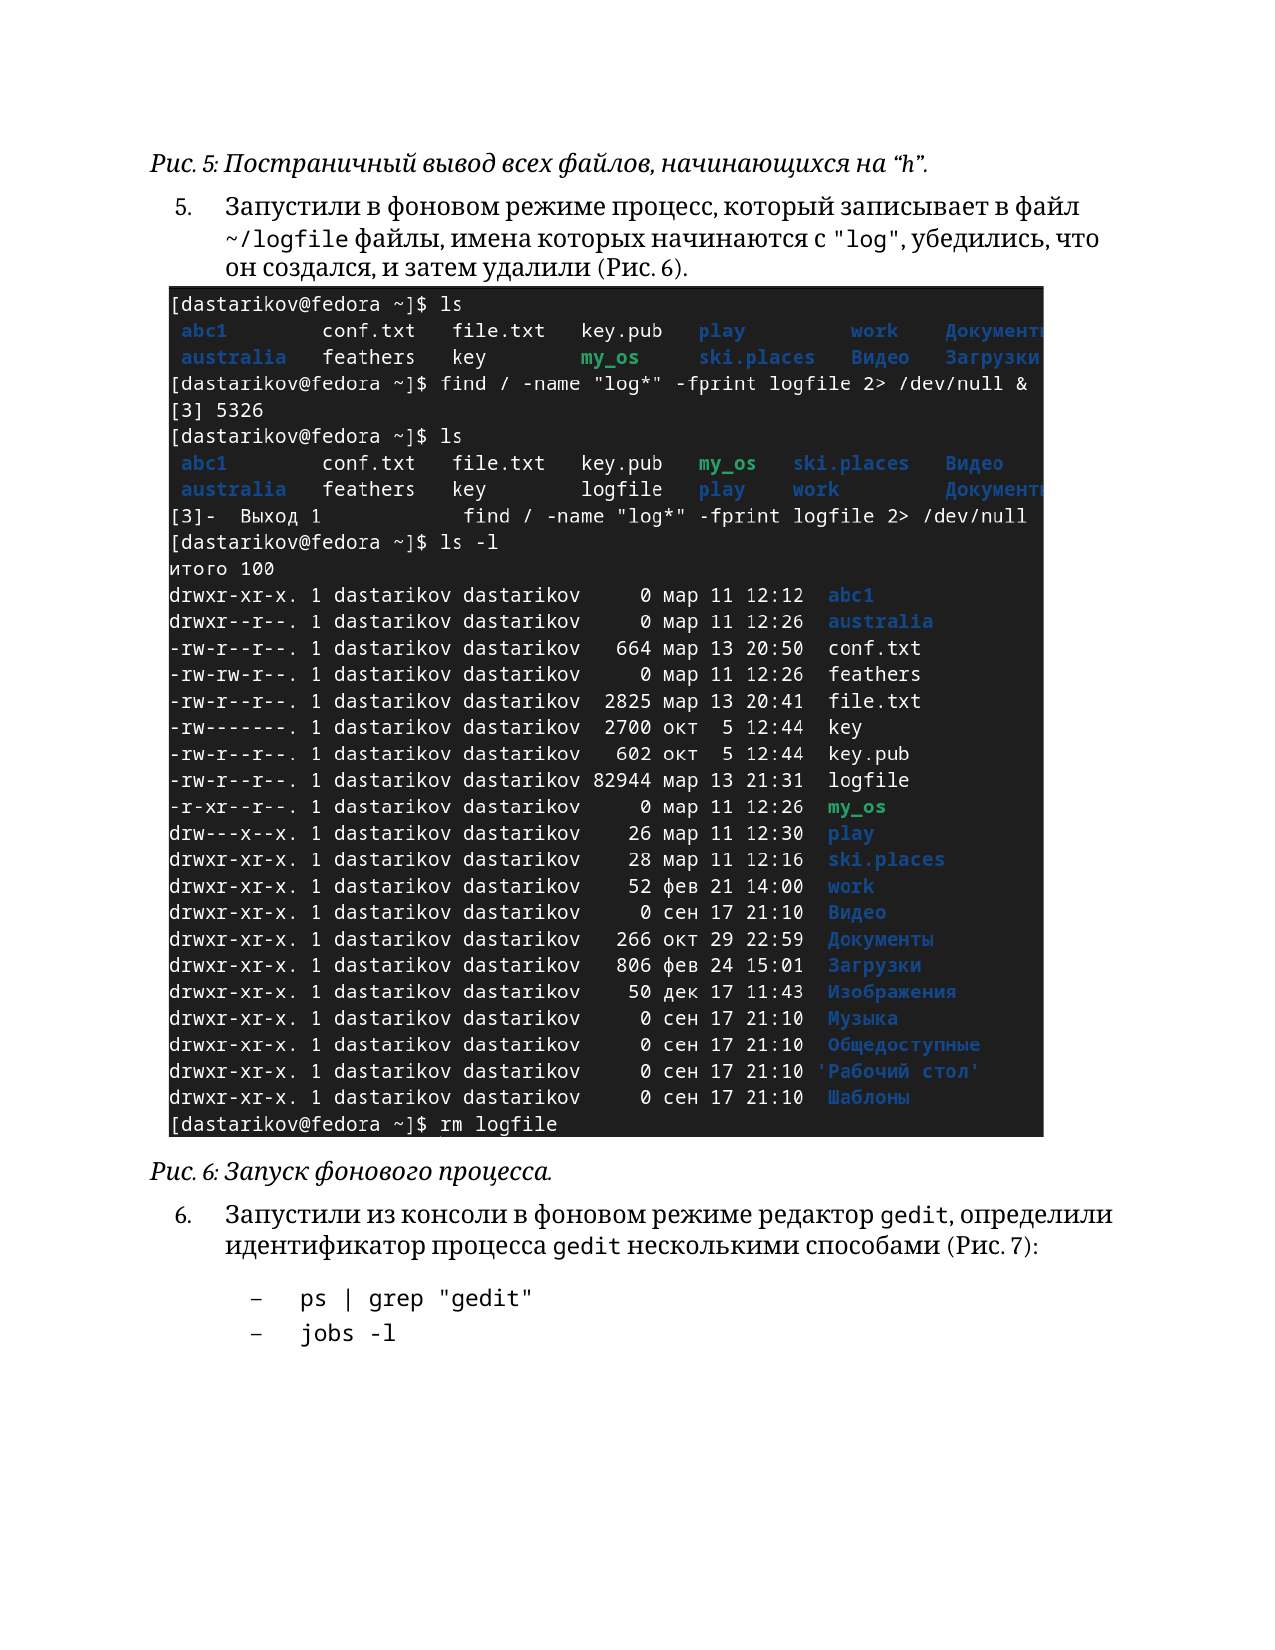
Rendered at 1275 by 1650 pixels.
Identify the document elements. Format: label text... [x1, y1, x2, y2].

text Рис. 6: Запуск фонового процесса. [150, 1158, 1125, 1186]
picture [168, 286, 1044, 1137]
list ps | grep "gedit" [250, 1282, 1125, 1313]
text Рис. 5: Постраничный вывод всех файлов, начинающихся на “h”. [150, 150, 1125, 179]
list Запустили в фоновом режиме процесс, который записывает в файл ~/logfile файлы, имена которых начинаются с "log", убедились, что он создался, и затем удалили (Рис. 6). [175, 191, 1125, 282]
list jobs -l [250, 1317, 1125, 1348]
list Запустили из консоли в фоновом режиме редактор gedit, определили идентификатор процесса gedit несколькими способами (Рис. 7): [175, 1199, 1125, 1261]
